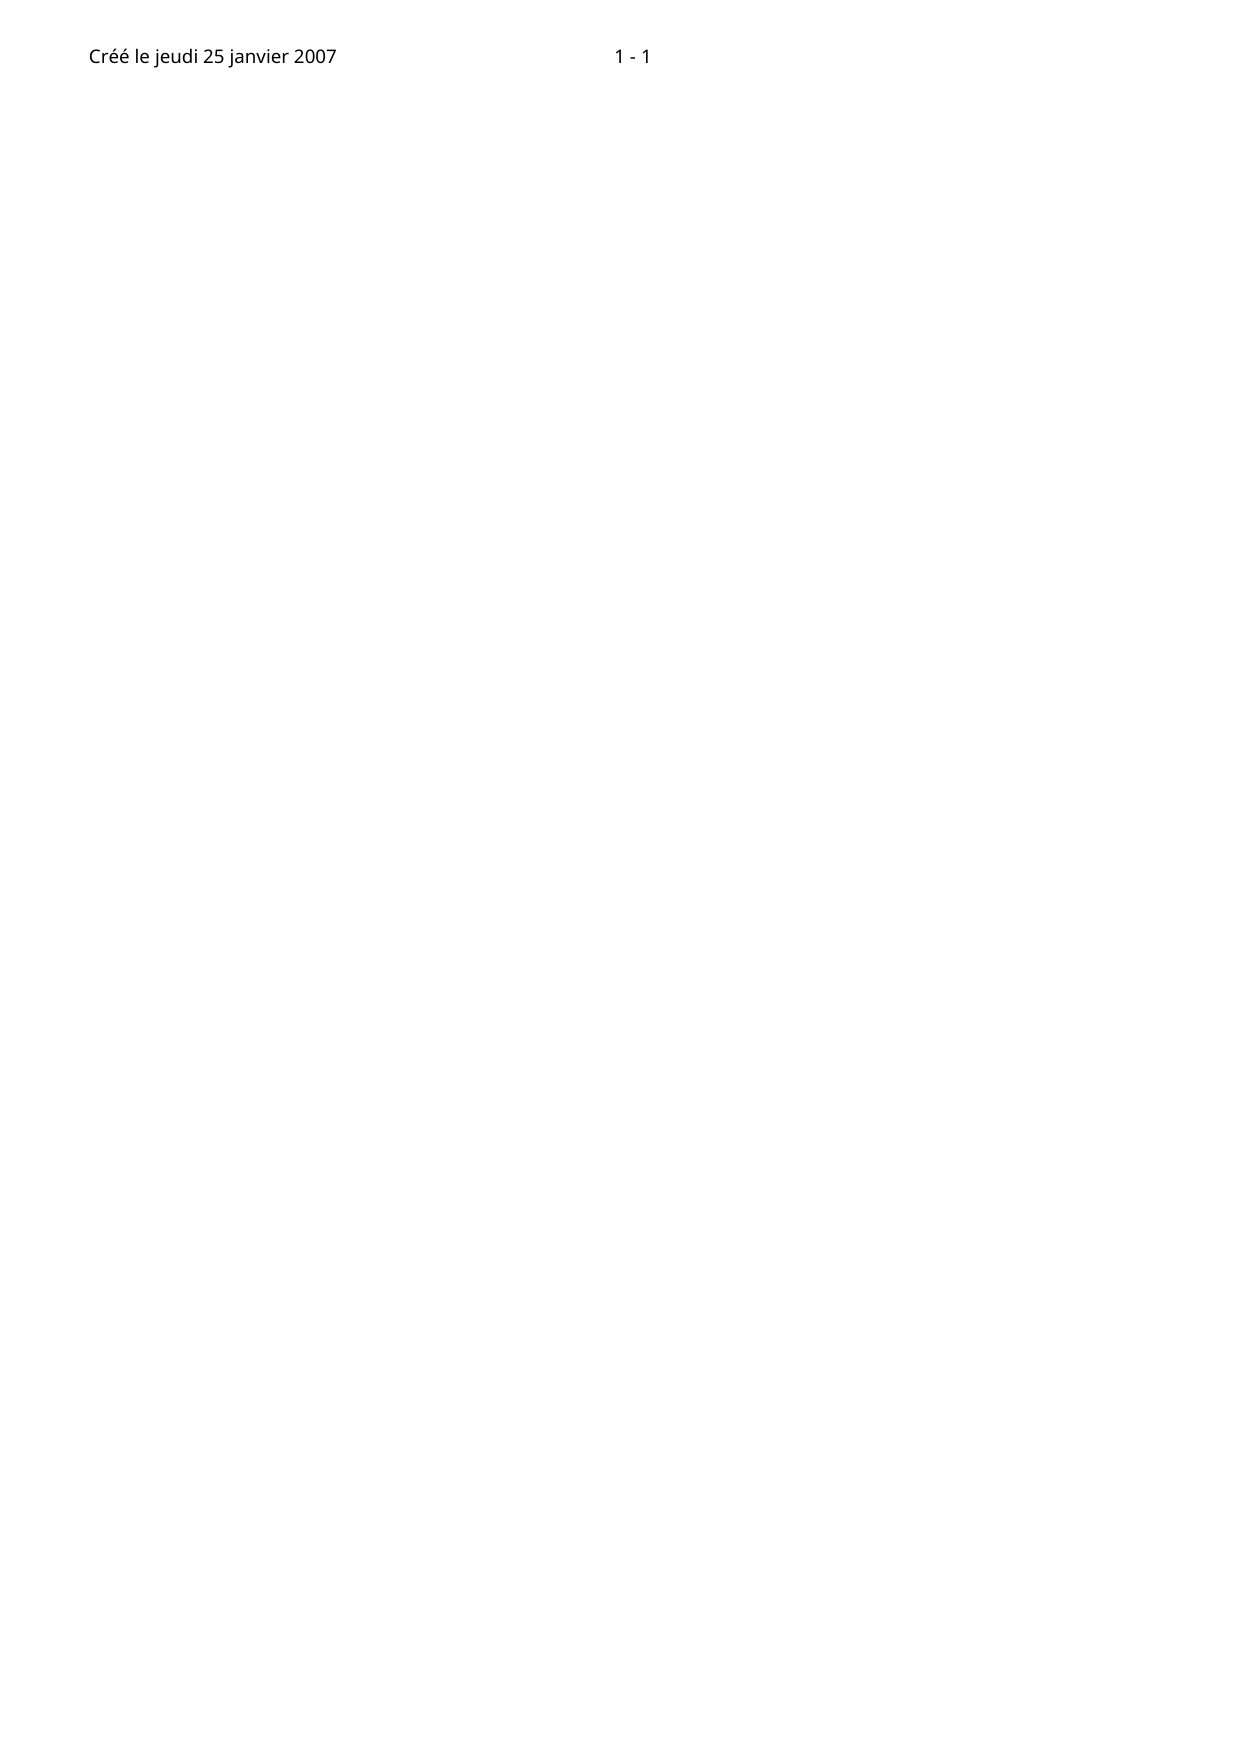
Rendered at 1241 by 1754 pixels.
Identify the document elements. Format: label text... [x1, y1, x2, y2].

text Créé le jeudi 25 janvier 2007 1 - 1 [89, 44, 1163, 69]
